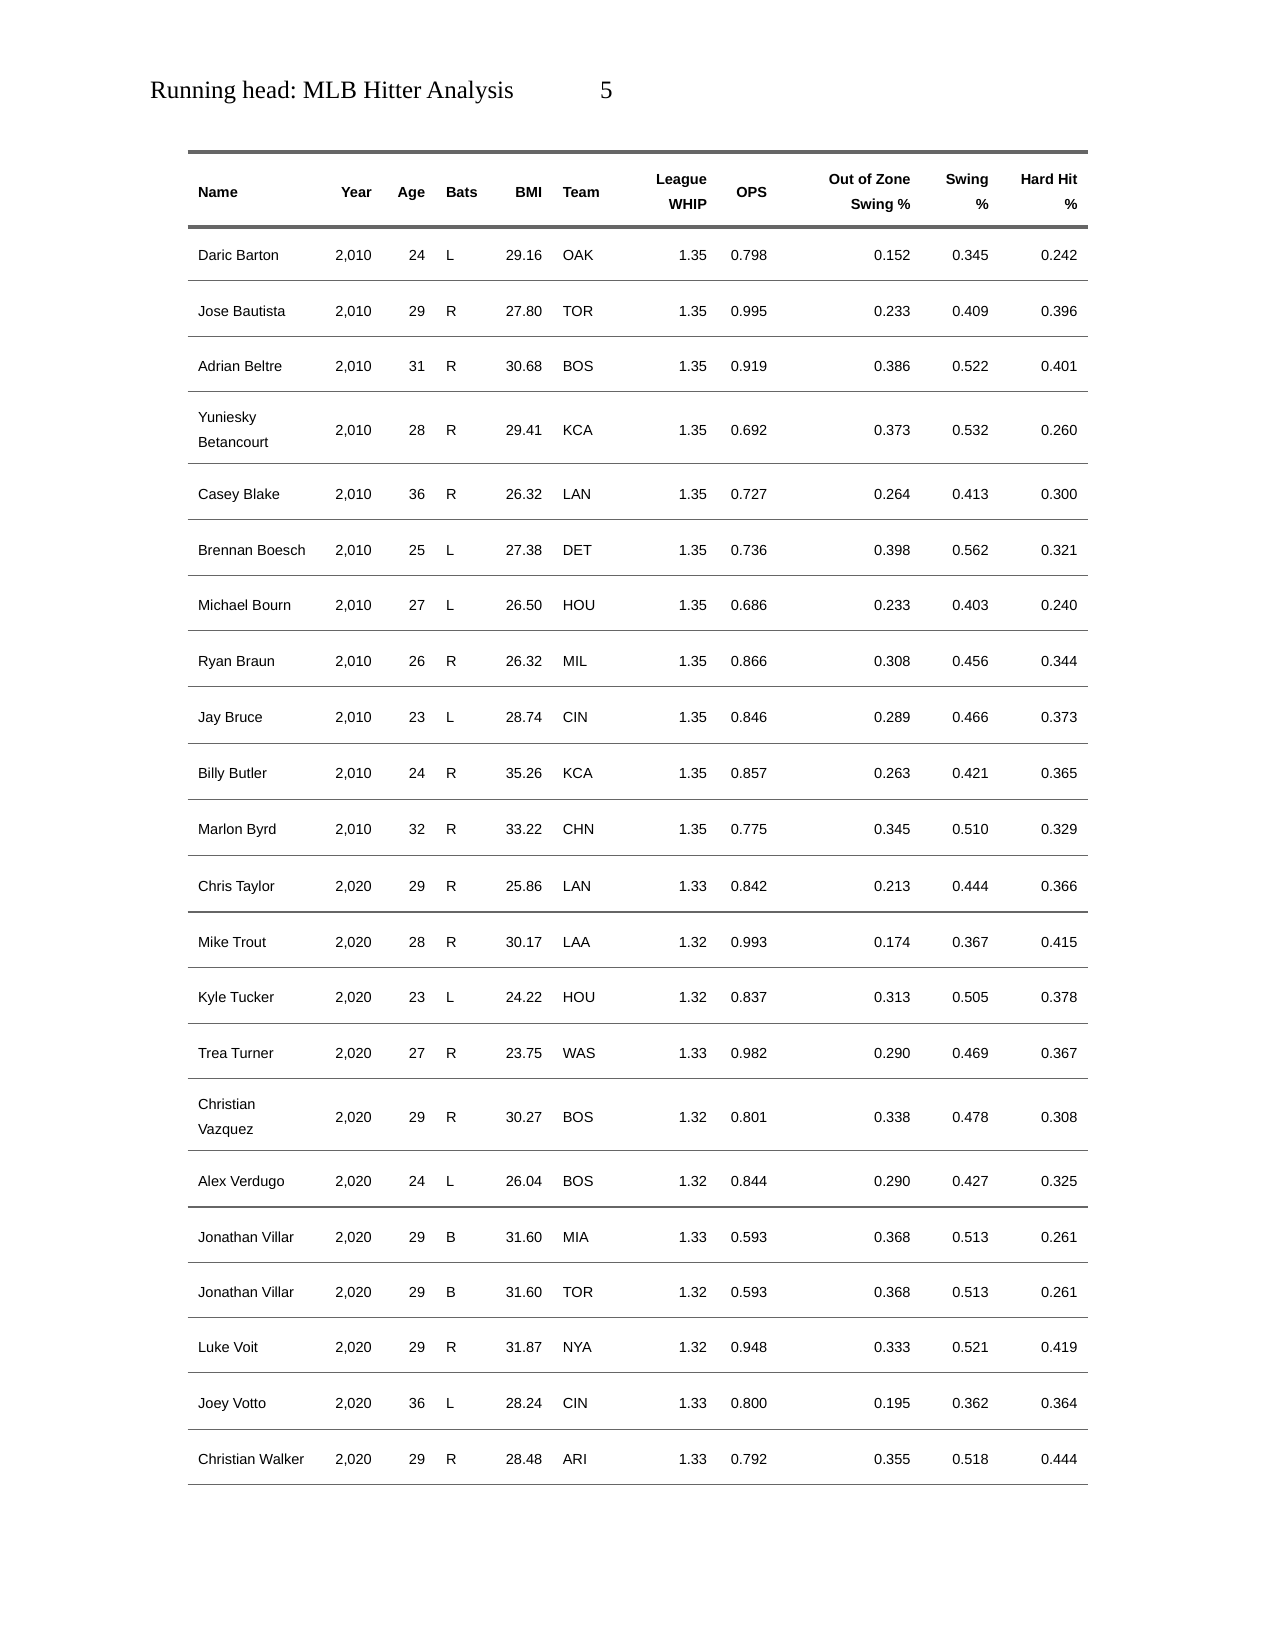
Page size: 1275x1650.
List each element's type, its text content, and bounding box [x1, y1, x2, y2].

table_cell 1.35 [614, 744, 717, 799]
table_cell 0.261 [999, 1208, 1088, 1262]
table_cell 0.290 [778, 1151, 921, 1206]
table_cell BOS [552, 1151, 614, 1206]
table_header Bats [435, 154, 492, 225]
table_cell 28.74 [492, 687, 552, 742]
table_cell 0.444 [921, 856, 999, 911]
table_cell 0.846 [717, 687, 777, 742]
table_cell 0.775 [717, 800, 777, 855]
table_cell 0.532 [921, 392, 999, 463]
table_cell 2,020 [322, 1079, 382, 1150]
table_cell 0.522 [921, 337, 999, 391]
table_cell 0.413 [921, 464, 999, 519]
table_cell 0.233 [778, 576, 921, 630]
table_cell 2,010 [322, 744, 382, 799]
table_cell 24 [382, 229, 435, 280]
table_cell LAN [552, 464, 614, 519]
table_cell B [435, 1263, 492, 1317]
table_cell 0.365 [999, 744, 1088, 799]
table_cell 2,020 [322, 968, 382, 1023]
table_cell Mike Trout [188, 913, 322, 967]
table_cell 0.329 [999, 800, 1088, 855]
table_cell 0.308 [778, 631, 921, 686]
table_cell 1.33 [614, 1024, 717, 1078]
table_cell 27.38 [492, 520, 552, 574]
table_cell 0.366 [999, 856, 1088, 911]
table_cell L [435, 576, 492, 630]
table_cell R [435, 1024, 492, 1078]
table_cell 0.421 [921, 744, 999, 799]
table_cell 0.368 [778, 1208, 921, 1262]
table_cell 0.195 [778, 1373, 921, 1428]
table_cell 26.04 [492, 1151, 552, 1206]
table_cell R [435, 281, 492, 336]
table_cell 0.373 [778, 392, 921, 463]
table_cell 1.35 [614, 464, 717, 519]
table_cell 0.313 [778, 968, 921, 1023]
table_cell 0.857 [717, 744, 777, 799]
table_cell LAN [552, 856, 614, 911]
table_cell 2,020 [322, 1373, 382, 1428]
table_cell 24 [382, 1151, 435, 1206]
table_cell 0.427 [921, 1151, 999, 1206]
table_cell 2,010 [322, 392, 382, 463]
table_cell 0.242 [999, 229, 1088, 280]
table_cell 0.263 [778, 744, 921, 799]
table_cell 29.41 [492, 392, 552, 463]
table_cell 26 [382, 631, 435, 686]
table_cell 0.300 [999, 464, 1088, 519]
table_cell 0.409 [921, 281, 999, 336]
table_cell KCA [552, 392, 614, 463]
table_cell L [435, 1151, 492, 1206]
table_cell 2,010 [322, 337, 382, 391]
table_cell Kyle Tucker [188, 968, 322, 1023]
table_cell 1.35 [614, 337, 717, 391]
table_cell 0.344 [999, 631, 1088, 686]
table_cell 0.373 [999, 687, 1088, 742]
table_cell 2,010 [322, 464, 382, 519]
table_cell 2,020 [322, 1430, 382, 1484]
table_cell 1.35 [614, 392, 717, 463]
table_header Age [382, 154, 435, 225]
table_cell 0.510 [921, 800, 999, 855]
table_cell 0.321 [999, 520, 1088, 574]
table_cell Trea Turner [188, 1024, 322, 1078]
table_cell 0.396 [999, 281, 1088, 336]
table_cell 0.290 [778, 1024, 921, 1078]
table_cell R [435, 464, 492, 519]
table_cell 0.982 [717, 1024, 777, 1078]
table_cell 1.35 [614, 229, 717, 280]
table_cell 0.993 [717, 913, 777, 967]
table_cell 0.345 [921, 229, 999, 280]
table_cell 1.33 [614, 856, 717, 911]
table_cell 26.32 [492, 631, 552, 686]
table_cell 2,020 [322, 1024, 382, 1078]
table_cell Christian Vazquez [188, 1079, 322, 1150]
table_cell 28.48 [492, 1430, 552, 1484]
table_cell R [435, 856, 492, 911]
table_cell 0.368 [778, 1263, 921, 1317]
table_cell 23 [382, 687, 435, 742]
table_cell Ryan Braun [188, 631, 322, 686]
table_cell L [435, 687, 492, 742]
table_cell Brennan Boesch [188, 520, 322, 574]
table_cell 35.26 [492, 744, 552, 799]
table_cell 0.362 [921, 1373, 999, 1428]
table_cell 0.367 [999, 1024, 1088, 1078]
table_header OPS [717, 154, 777, 225]
table_cell BOS [552, 1079, 614, 1150]
table_cell 0.233 [778, 281, 921, 336]
table_cell 0.367 [921, 913, 999, 967]
table_cell 1.35 [614, 631, 717, 686]
table_header League WHIP [614, 154, 717, 225]
table_cell 31.60 [492, 1263, 552, 1317]
table_cell 0.386 [778, 337, 921, 391]
table_cell HOU [552, 576, 614, 630]
table_cell 1.32 [614, 1079, 717, 1150]
table_cell Alex Verdugo [188, 1151, 322, 1206]
table_cell 31.60 [492, 1208, 552, 1262]
table_cell 36 [382, 1373, 435, 1428]
table_cell L [435, 229, 492, 280]
table_cell R [435, 392, 492, 463]
table_cell 0.593 [717, 1263, 777, 1317]
table_cell 1.35 [614, 520, 717, 574]
table_cell 0.513 [921, 1263, 999, 1317]
table_cell R [435, 1079, 492, 1150]
table_cell 1.35 [614, 576, 717, 630]
table_cell 2,020 [322, 1263, 382, 1317]
table_cell Luke Voit [188, 1318, 322, 1372]
table_cell 0.469 [921, 1024, 999, 1078]
table_cell DET [552, 520, 614, 574]
table_cell B [435, 1208, 492, 1262]
table_cell 29 [382, 1318, 435, 1372]
table_cell KCA [552, 744, 614, 799]
table_cell L [435, 968, 492, 1023]
table_cell 1.32 [614, 913, 717, 967]
table_cell 27 [382, 1024, 435, 1078]
table_cell TOR [552, 1263, 614, 1317]
table_cell 30.17 [492, 913, 552, 967]
table_cell CHN [552, 800, 614, 855]
table_cell 31.87 [492, 1318, 552, 1372]
table_cell 0.736 [717, 520, 777, 574]
table_cell 28 [382, 913, 435, 967]
table_cell 0.466 [921, 687, 999, 742]
table_cell 0.686 [717, 576, 777, 630]
table_cell Chris Taylor [188, 856, 322, 911]
table_cell 36 [382, 464, 435, 519]
table_cell 29 [382, 1208, 435, 1262]
table_cell 0.152 [778, 229, 921, 280]
table_cell 0.518 [921, 1430, 999, 1484]
table_cell 2,010 [322, 687, 382, 742]
table_cell 1.35 [614, 281, 717, 336]
table_cell 0.398 [778, 520, 921, 574]
table_cell 2,010 [322, 576, 382, 630]
table_cell 2,020 [322, 1208, 382, 1262]
table_cell 24 [382, 744, 435, 799]
table_cell 0.513 [921, 1208, 999, 1262]
table_cell L [435, 520, 492, 574]
table_cell 1.32 [614, 968, 717, 1023]
table_cell 2,010 [322, 631, 382, 686]
table_cell 1.32 [614, 1151, 717, 1206]
table_cell Casey Blake [188, 464, 322, 519]
table_cell 0.308 [999, 1079, 1088, 1150]
table_cell 0.948 [717, 1318, 777, 1372]
table_cell 0.562 [921, 520, 999, 574]
table_cell 0.593 [717, 1208, 777, 1262]
table_cell 0.842 [717, 856, 777, 911]
table_cell 27.80 [492, 281, 552, 336]
table_cell Adrian Beltre [188, 337, 322, 391]
table_cell 0.919 [717, 337, 777, 391]
table_cell 0.240 [999, 576, 1088, 630]
table_cell 30.27 [492, 1079, 552, 1150]
table_cell 0.800 [717, 1373, 777, 1428]
table_cell 0.844 [717, 1151, 777, 1206]
table_cell Jay Bruce [188, 687, 322, 742]
table_cell 33.22 [492, 800, 552, 855]
table_cell 30.68 [492, 337, 552, 391]
table_header Hard Hit % [999, 154, 1088, 225]
table_cell Marlon Byrd [188, 800, 322, 855]
table_cell 26.50 [492, 576, 552, 630]
table_cell 29 [382, 1430, 435, 1484]
table_cell OAK [552, 229, 614, 280]
table_cell 1.33 [614, 1373, 717, 1428]
table_cell NYA [552, 1318, 614, 1372]
table_cell MIA [552, 1208, 614, 1262]
table_cell 0.260 [999, 392, 1088, 463]
table_cell Joey Votto [188, 1373, 322, 1428]
table_cell R [435, 1318, 492, 1372]
table_cell LAA [552, 913, 614, 967]
table_cell 1.35 [614, 687, 717, 742]
table_cell MIL [552, 631, 614, 686]
table_cell L [435, 1373, 492, 1428]
table_cell 0.261 [999, 1263, 1088, 1317]
table_cell 0.289 [778, 687, 921, 742]
table_cell 1.32 [614, 1263, 717, 1317]
table_cell 2,020 [322, 856, 382, 911]
table_cell 0.338 [778, 1079, 921, 1150]
table_cell 0.355 [778, 1430, 921, 1484]
table_cell HOU [552, 968, 614, 1023]
table_header Year [322, 154, 382, 225]
table_cell Jonathan Villar [188, 1263, 322, 1317]
table_cell 2,020 [322, 1151, 382, 1206]
table_cell 2,010 [322, 281, 382, 336]
table_cell 0.478 [921, 1079, 999, 1150]
table_cell 0.505 [921, 968, 999, 1023]
table_cell R [435, 631, 492, 686]
table_cell 31 [382, 337, 435, 391]
table_cell 29 [382, 1263, 435, 1317]
table_cell CIN [552, 1373, 614, 1428]
table_cell 1.33 [614, 1430, 717, 1484]
table_cell ARI [552, 1430, 614, 1484]
table_cell R [435, 744, 492, 799]
table_cell 0.415 [999, 913, 1088, 967]
table_cell 0.727 [717, 464, 777, 519]
table_cell 1.33 [614, 1208, 717, 1262]
table_cell Christian Walker [188, 1430, 322, 1484]
table_cell 28 [382, 392, 435, 463]
table_cell Jonathan Villar [188, 1208, 322, 1262]
table_cell 0.837 [717, 968, 777, 1023]
table_cell 23.75 [492, 1024, 552, 1078]
table_cell 32 [382, 800, 435, 855]
table_cell 0.401 [999, 337, 1088, 391]
table_cell TOR [552, 281, 614, 336]
table_cell 26.32 [492, 464, 552, 519]
table_cell 2,010 [322, 800, 382, 855]
table_cell 1.32 [614, 1318, 717, 1372]
table_header Swing % [921, 154, 999, 225]
table_cell 0.419 [999, 1318, 1088, 1372]
table_cell 1.35 [614, 800, 717, 855]
table_cell 0.325 [999, 1151, 1088, 1206]
table_cell 0.456 [921, 631, 999, 686]
table_cell 0.264 [778, 464, 921, 519]
table_cell WAS [552, 1024, 614, 1078]
table_cell 25 [382, 520, 435, 574]
table_cell R [435, 1430, 492, 1484]
table_cell Billy Butler [188, 744, 322, 799]
table_cell CIN [552, 687, 614, 742]
table_cell 29 [382, 856, 435, 911]
table_cell 0.345 [778, 800, 921, 855]
table_cell BOS [552, 337, 614, 391]
table_cell 2,020 [322, 913, 382, 967]
table_cell 0.403 [921, 576, 999, 630]
table_cell 0.801 [717, 1079, 777, 1150]
table_cell Daric Barton [188, 229, 322, 280]
table_cell 0.444 [999, 1430, 1088, 1484]
table_cell R [435, 337, 492, 391]
table_cell 0.378 [999, 968, 1088, 1023]
table_cell Yuniesky Betancourt [188, 392, 322, 463]
table_cell 25.86 [492, 856, 552, 911]
table_header BMI [492, 154, 552, 225]
table_cell 2,020 [322, 1318, 382, 1372]
table_cell 0.995 [717, 281, 777, 336]
table_cell 2,010 [322, 229, 382, 280]
table_cell Michael Bourn [188, 576, 322, 630]
table_cell 0.333 [778, 1318, 921, 1372]
table_cell 0.798 [717, 229, 777, 280]
table_cell R [435, 800, 492, 855]
table_cell 29 [382, 281, 435, 336]
table_header Team [552, 154, 614, 225]
table_cell 0.521 [921, 1318, 999, 1372]
table_cell 0.174 [778, 913, 921, 967]
table_cell 29 [382, 1079, 435, 1150]
table_cell 0.213 [778, 856, 921, 911]
table_cell 23 [382, 968, 435, 1023]
table_cell 0.792 [717, 1430, 777, 1484]
table_cell 0.364 [999, 1373, 1088, 1428]
table_cell 24.22 [492, 968, 552, 1023]
table_cell 2,010 [322, 520, 382, 574]
table_header Name [188, 154, 322, 225]
table_cell 0.692 [717, 392, 777, 463]
table_cell Jose Bautista [188, 281, 322, 336]
table_cell 27 [382, 576, 435, 630]
table_cell 0.866 [717, 631, 777, 686]
table_cell 28.24 [492, 1373, 552, 1428]
table_cell 29.16 [492, 229, 552, 280]
table_header Out of Zone Swing % [778, 154, 921, 225]
table_cell R [435, 913, 492, 967]
